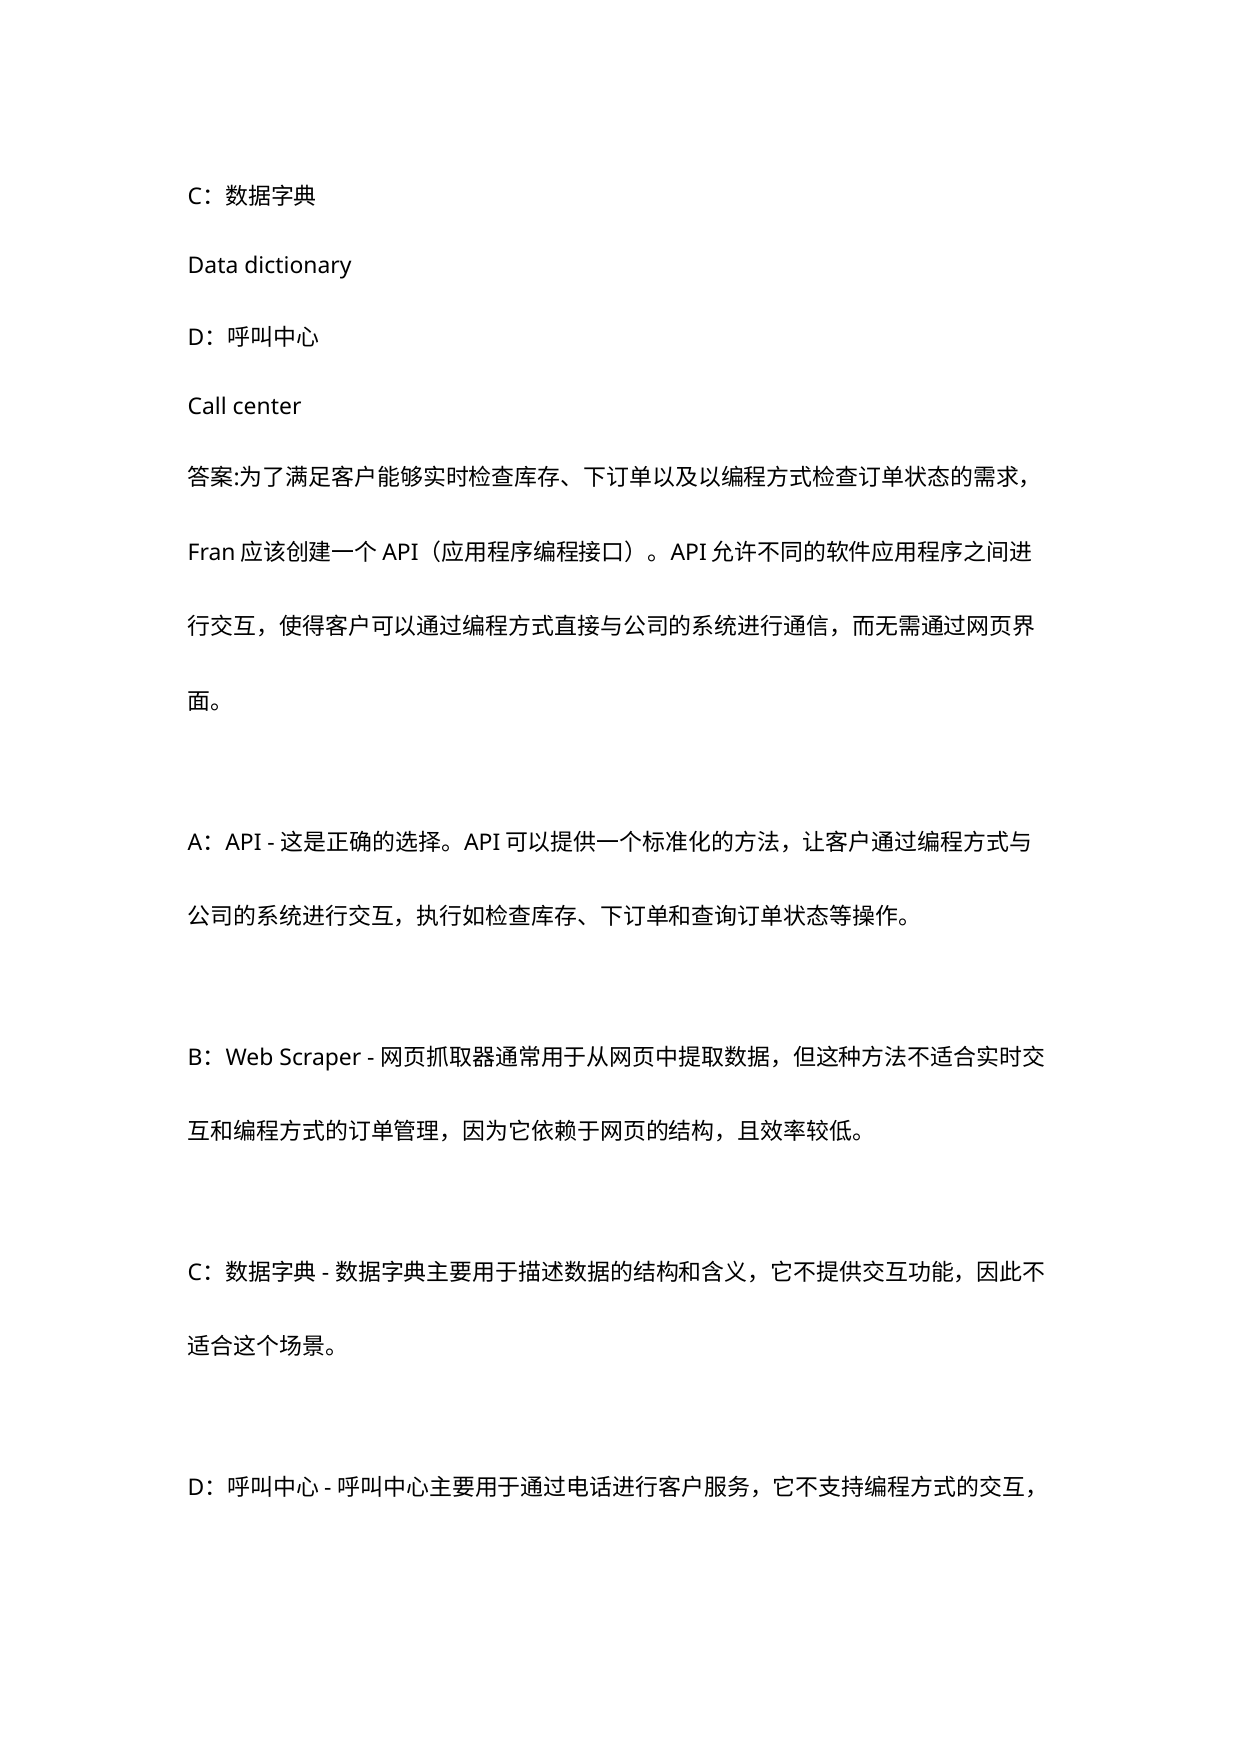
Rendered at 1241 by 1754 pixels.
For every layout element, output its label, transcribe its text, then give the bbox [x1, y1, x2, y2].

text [187, 1453, 1053, 1518]
text Data dictionary [187, 249, 1053, 281]
text A：API - 这是正确的选择。API可以提供一个标准化的方法，让客户通过编程方式与公司的系统进行交互，执行如检查库存、下订单和查询订单状态等操作。 [187, 807, 1053, 947]
text 答案:为了满足客户能够实时检查库存、下订单以及以编程方式检查订单状态的需求，Fran应该创建一个API（应用程序编程接口）。API允许不同的软件应用程序之间进行交互，使得客户可以通过编程方式直接与公司的系统进行通信，而无需通过网页界面。 [187, 443, 1053, 732]
text B：Web Scraper - 网页抓取器通常用于从网页中提取数据，但这种方法不适合实时交互和编程方式的订单管理，因为它依赖于网页的结构，且效率较低。 [187, 1023, 1053, 1162]
text C：数据字典 [187, 162, 1053, 227]
text C：数据字典 - 数据字典主要用于描述数据的结构和含义，它不提供交互功能，因此不适合这个场景。 [187, 1238, 1053, 1377]
text D：呼叫中心 [187, 302, 1053, 367]
text Call center [187, 389, 1053, 422]
